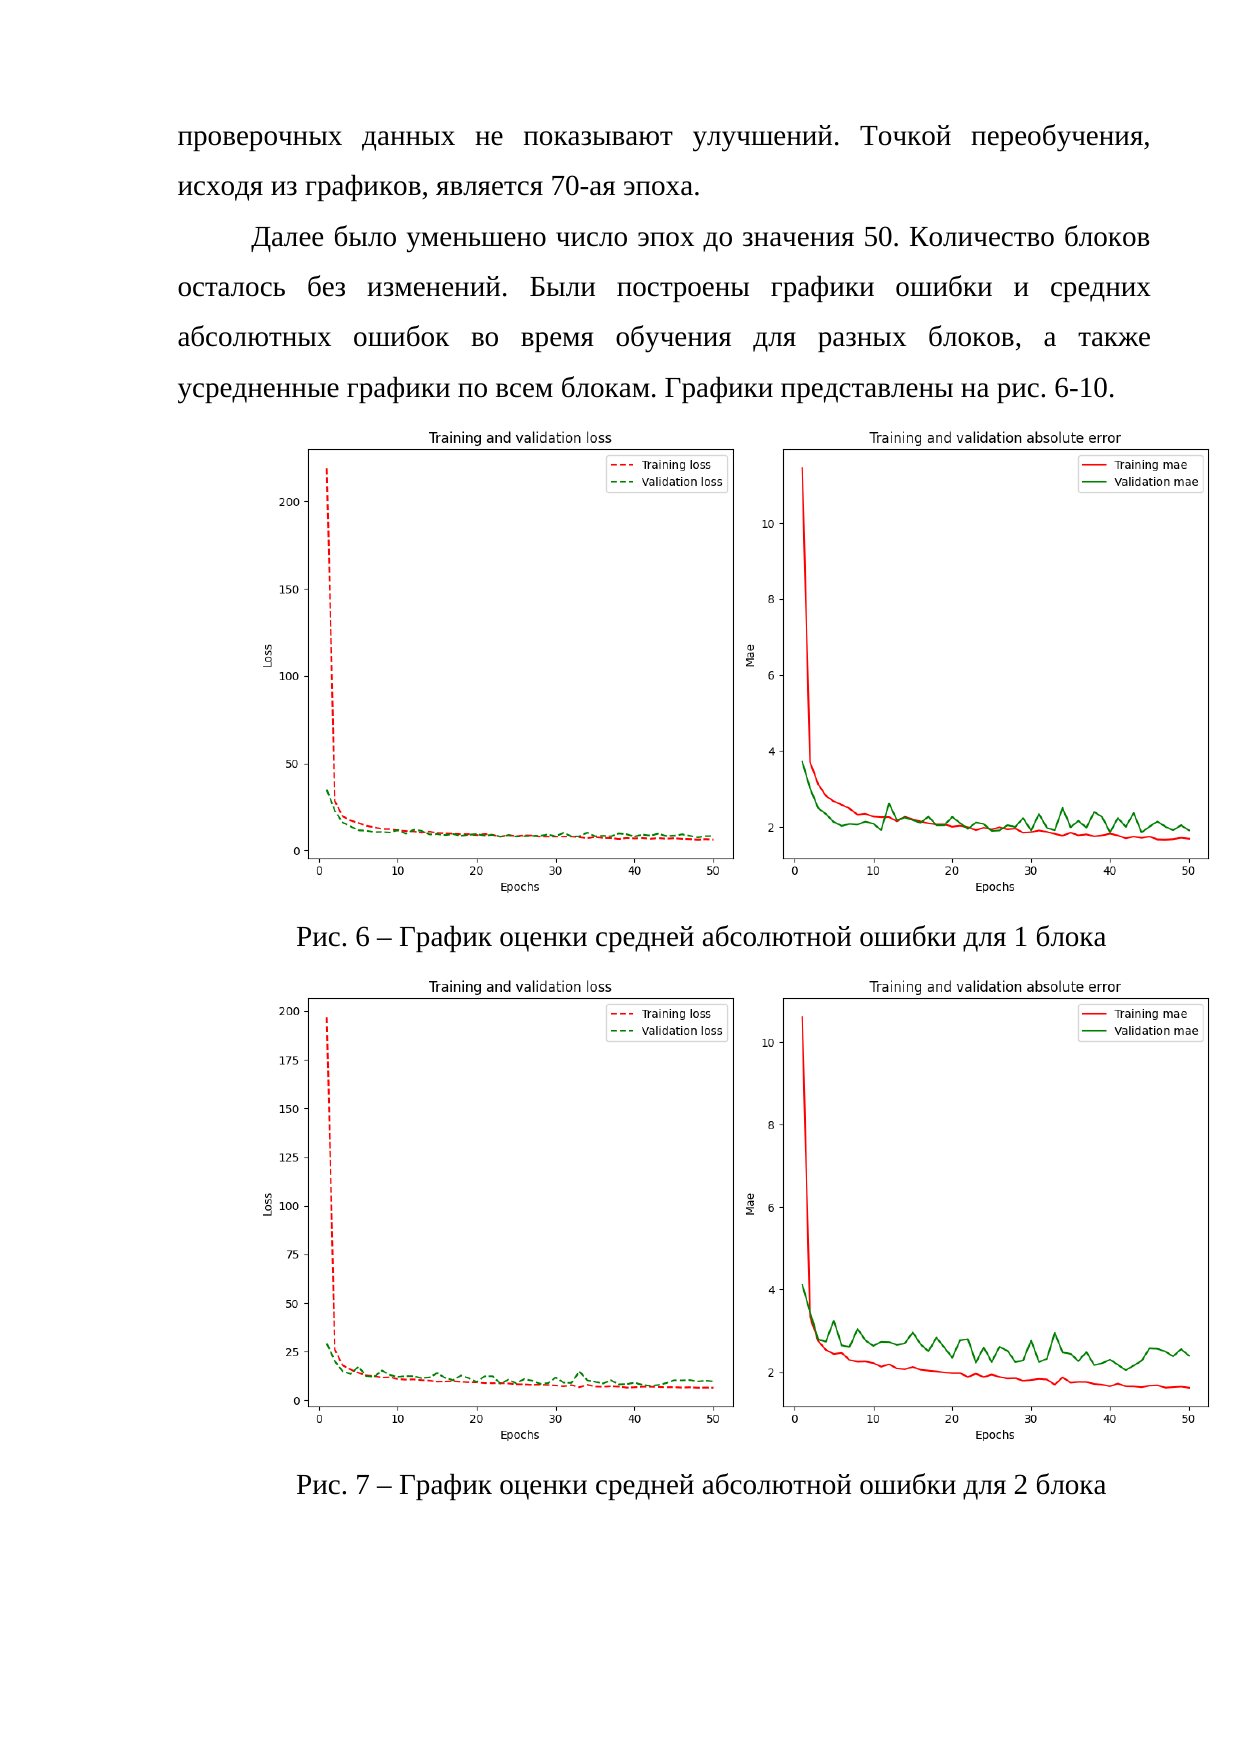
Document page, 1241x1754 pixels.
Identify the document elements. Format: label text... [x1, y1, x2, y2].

picture [251, 968, 1219, 1453]
text Рис. 7 – График оценки средней абсолютной ошибки для 2 блока [177, 1467, 1152, 1501]
picture [251, 420, 1220, 905]
text Далее было уменьшено число эпох до значения 50. Количество блоков осталось без изменений. Были построены графики ошибки и средних абсолютных ошибок во время обучения для разных блоков, а также усредненные графики по всем блокам. Графики представлены на рис. 6-10. [177, 219, 1152, 403]
text Рис. 6 – График оценки средней абсолютной ошибки для 1 блока [177, 919, 1152, 952]
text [177, 118, 1152, 202]
